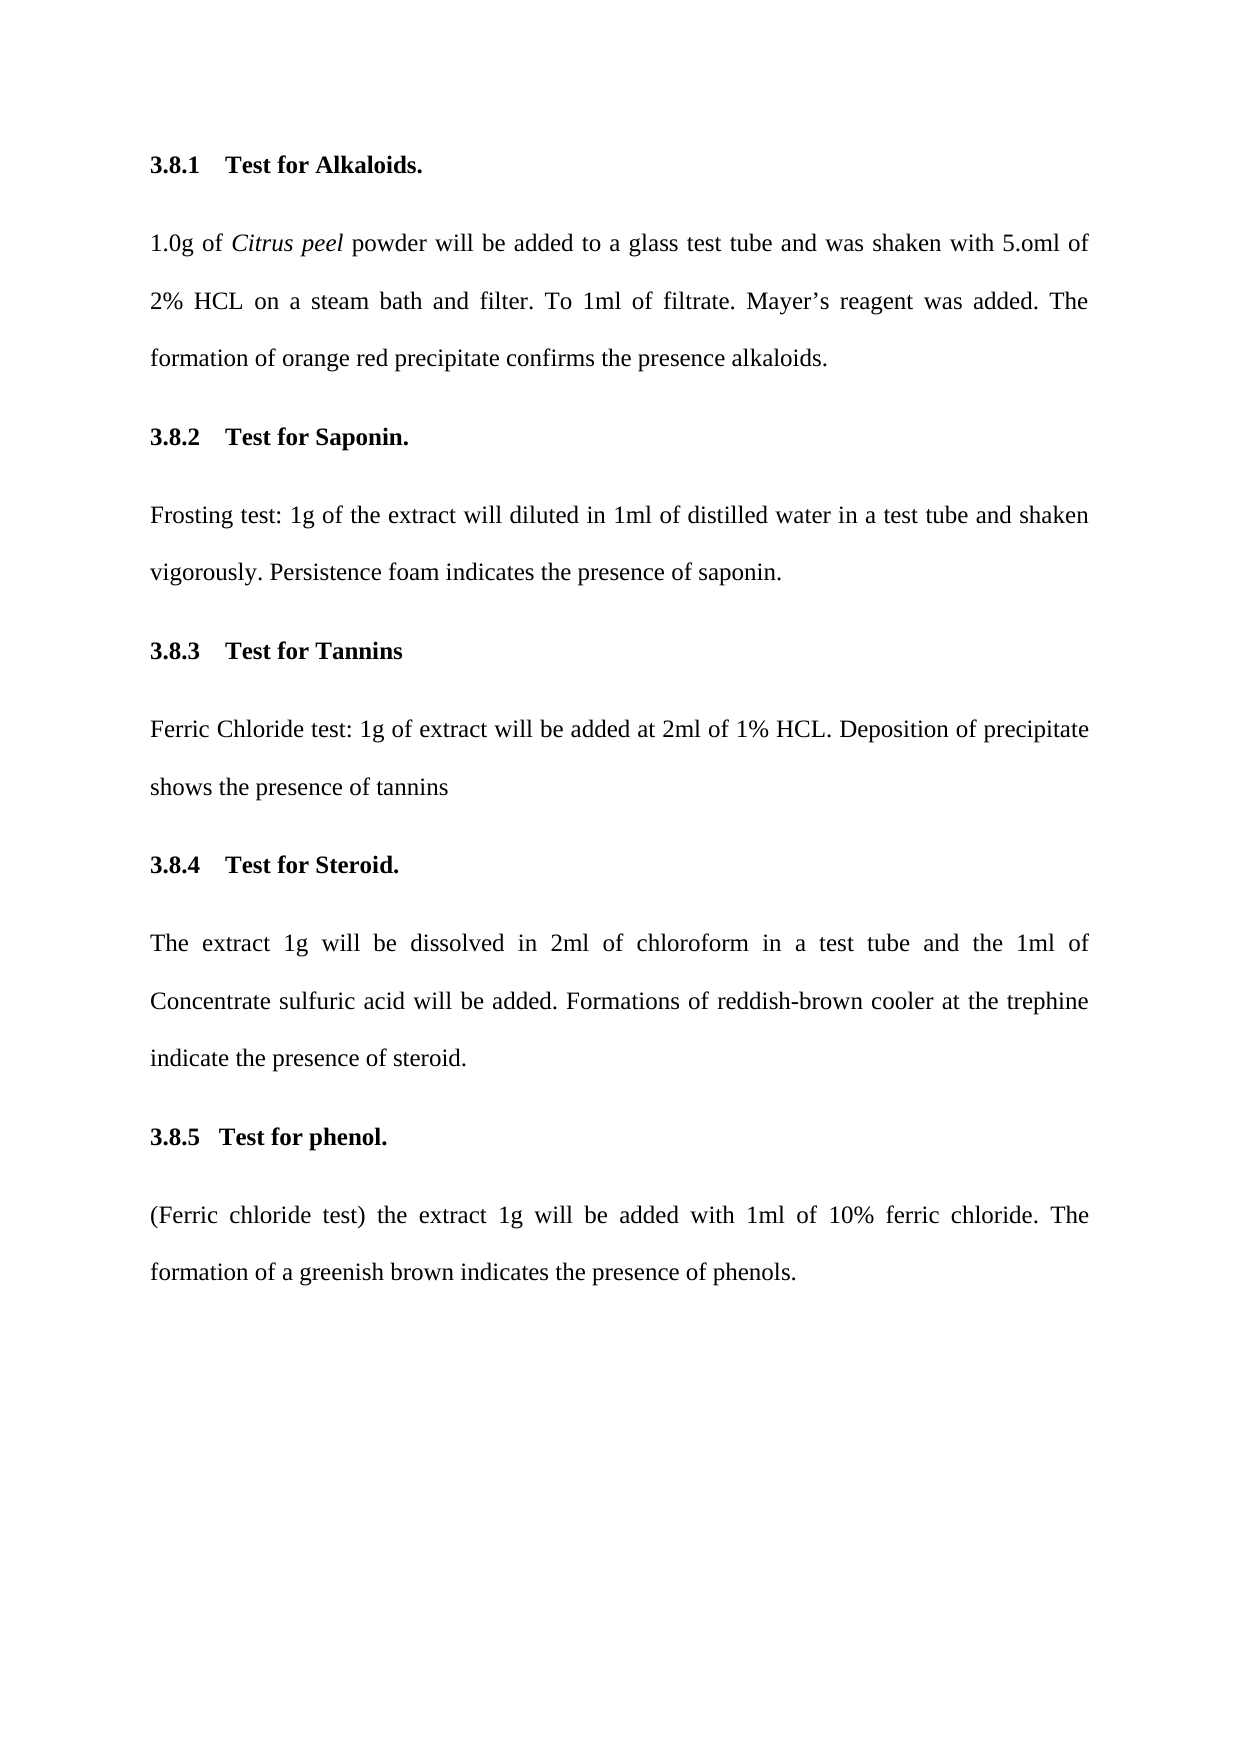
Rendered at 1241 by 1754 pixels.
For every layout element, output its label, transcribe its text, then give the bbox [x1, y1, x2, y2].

text 1.0g of Citrus peel powder will be added to a glass test tube and was shaken with 5.oml of 2% HCL on a steam bath and filter. To 1ml of filtrate. Mayer’s reagent was added. The formation of orange red precipitate confirms the presence alkaloids. [150, 228, 1090, 372]
text 3.8.5 Test for phenol. [150, 1122, 1090, 1150]
text 3.8.4 Test for Steroid. [150, 850, 1090, 879]
text 3.8.1 Test for Alkaloids. [150, 150, 1090, 179]
text The extract 1g will be dissolved in 2ml of chloroform in a test tube and the 1ml of Concentrate sulfuric acid will be added. Formations of reddish-brown cooler at the trephine indicate the presence of steroid. [150, 928, 1090, 1072]
text Frosting test: 1g of the extract will diluted in 1ml of distilled water in a test tube and shaken vigorously. Persistence foam indicates the presence of saponin. [150, 500, 1090, 586]
text (Ferric chloride test) the extract 1g will be added with 1ml of 10% ferric chloride. The formation of a greenish brown indicates the presence of phenols. [150, 1200, 1090, 1286]
text 3.8.2 Test for Saponin. [150, 422, 1090, 450]
text 3.8.3 Test for Tannins [150, 636, 1090, 664]
text Ferric Chloride test: 1g of extract will be added at 2ml of 1% HCL. Deposition of precipitate shows the presence of tannins [150, 714, 1090, 800]
